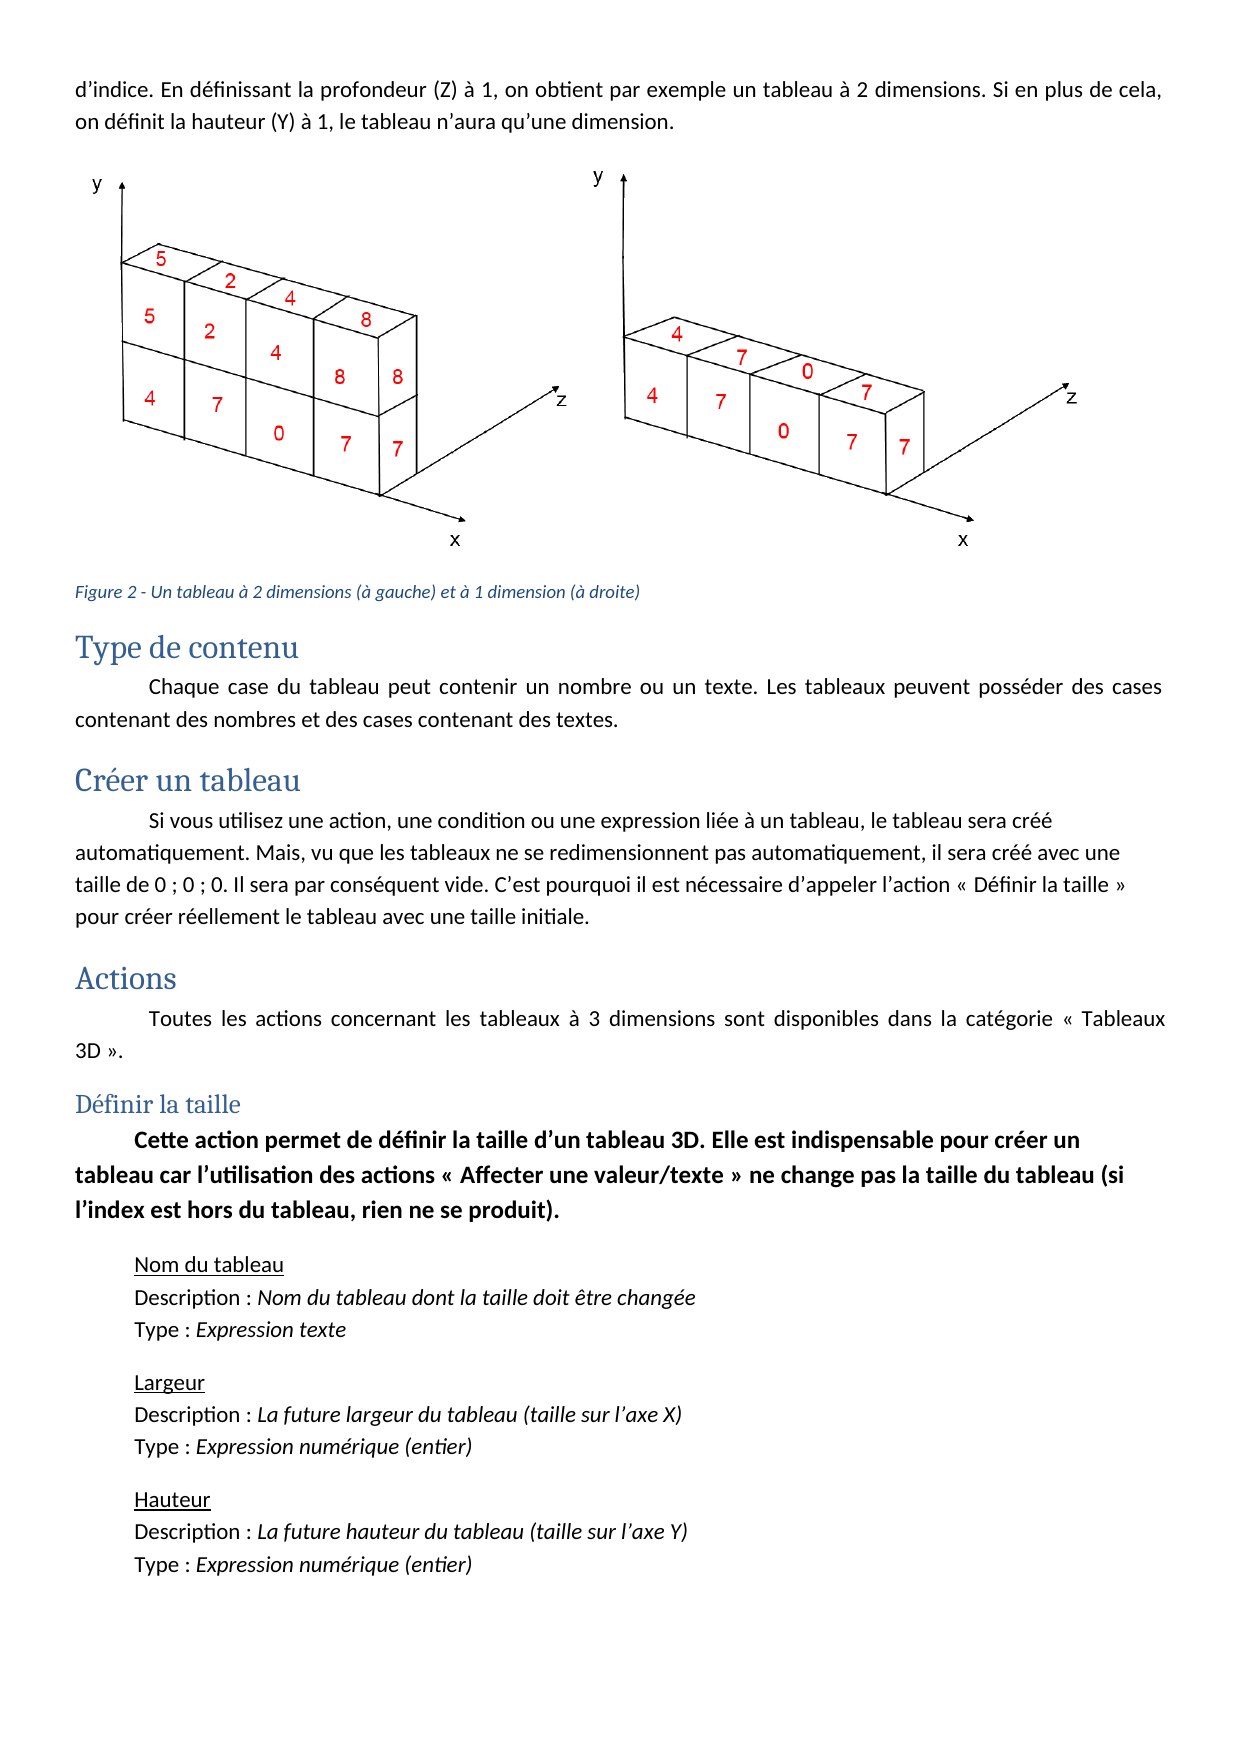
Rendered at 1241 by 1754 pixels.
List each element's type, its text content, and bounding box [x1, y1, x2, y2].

picture [75, 160, 1085, 556]
text Si vous utilisez une action, une condition ou une expression liée à un tableau, le tableau sera créé automatiquement. Mais, vu que les tableaux ne se redimensionnent pas automatiquement, il sera créé avec une taille de 0 ; 0 ; 0. Il sera par conséquent vide. C’est pourquoi il est nécessaire d’appeler l’action « Définir la taille » pour créer réellement le tableau avec une taille initiale. [75, 806, 1165, 931]
text Nom du tableau Description : Nom du tableau dont la taille doit être changée Type : Expression texte [134, 1251, 1165, 1343]
text Hauteur Description : La future hauteur du tableau (taille sur l’axe Y) Type : Expression numérique (entier) [134, 1485, 1165, 1578]
subtitle Définir la taille [75, 1089, 1165, 1120]
text Largeur Description : La future largeur du tableau (taille sur l’axe X) Type : Expression numérique (entier) [134, 1368, 1165, 1460]
text Cette action permet de définir la taille d’un tableau 3D. Elle est indispensable pour créer un tableau car l’utilisation des actions « Affecter une valeur/texte » ne change pas la taille du tableau (si l’index est hors du tableau, rien ne se produit). [75, 1125, 1165, 1225]
text Toutes les actions concernant les tableaux à 3 dimensions sont disponibles dans la catégorie « Tableaux 3D ». [75, 1004, 1165, 1064]
subtitle Actions [75, 960, 1165, 998]
text Figure 2 - Un tableau à 2 dimensions (à gauche) et à 1 dimension (à droite) [75, 581, 1165, 603]
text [75, 75, 1165, 135]
text Chaque case du tableau peut contenir un nombre ou un texte. Les tableaux peuvent posséder des cases contenant des nombres et des cases contenant des textes. [75, 672, 1165, 733]
subtitle Créer un tableau [75, 762, 1165, 800]
subtitle Type de contenu [75, 628, 1165, 667]
